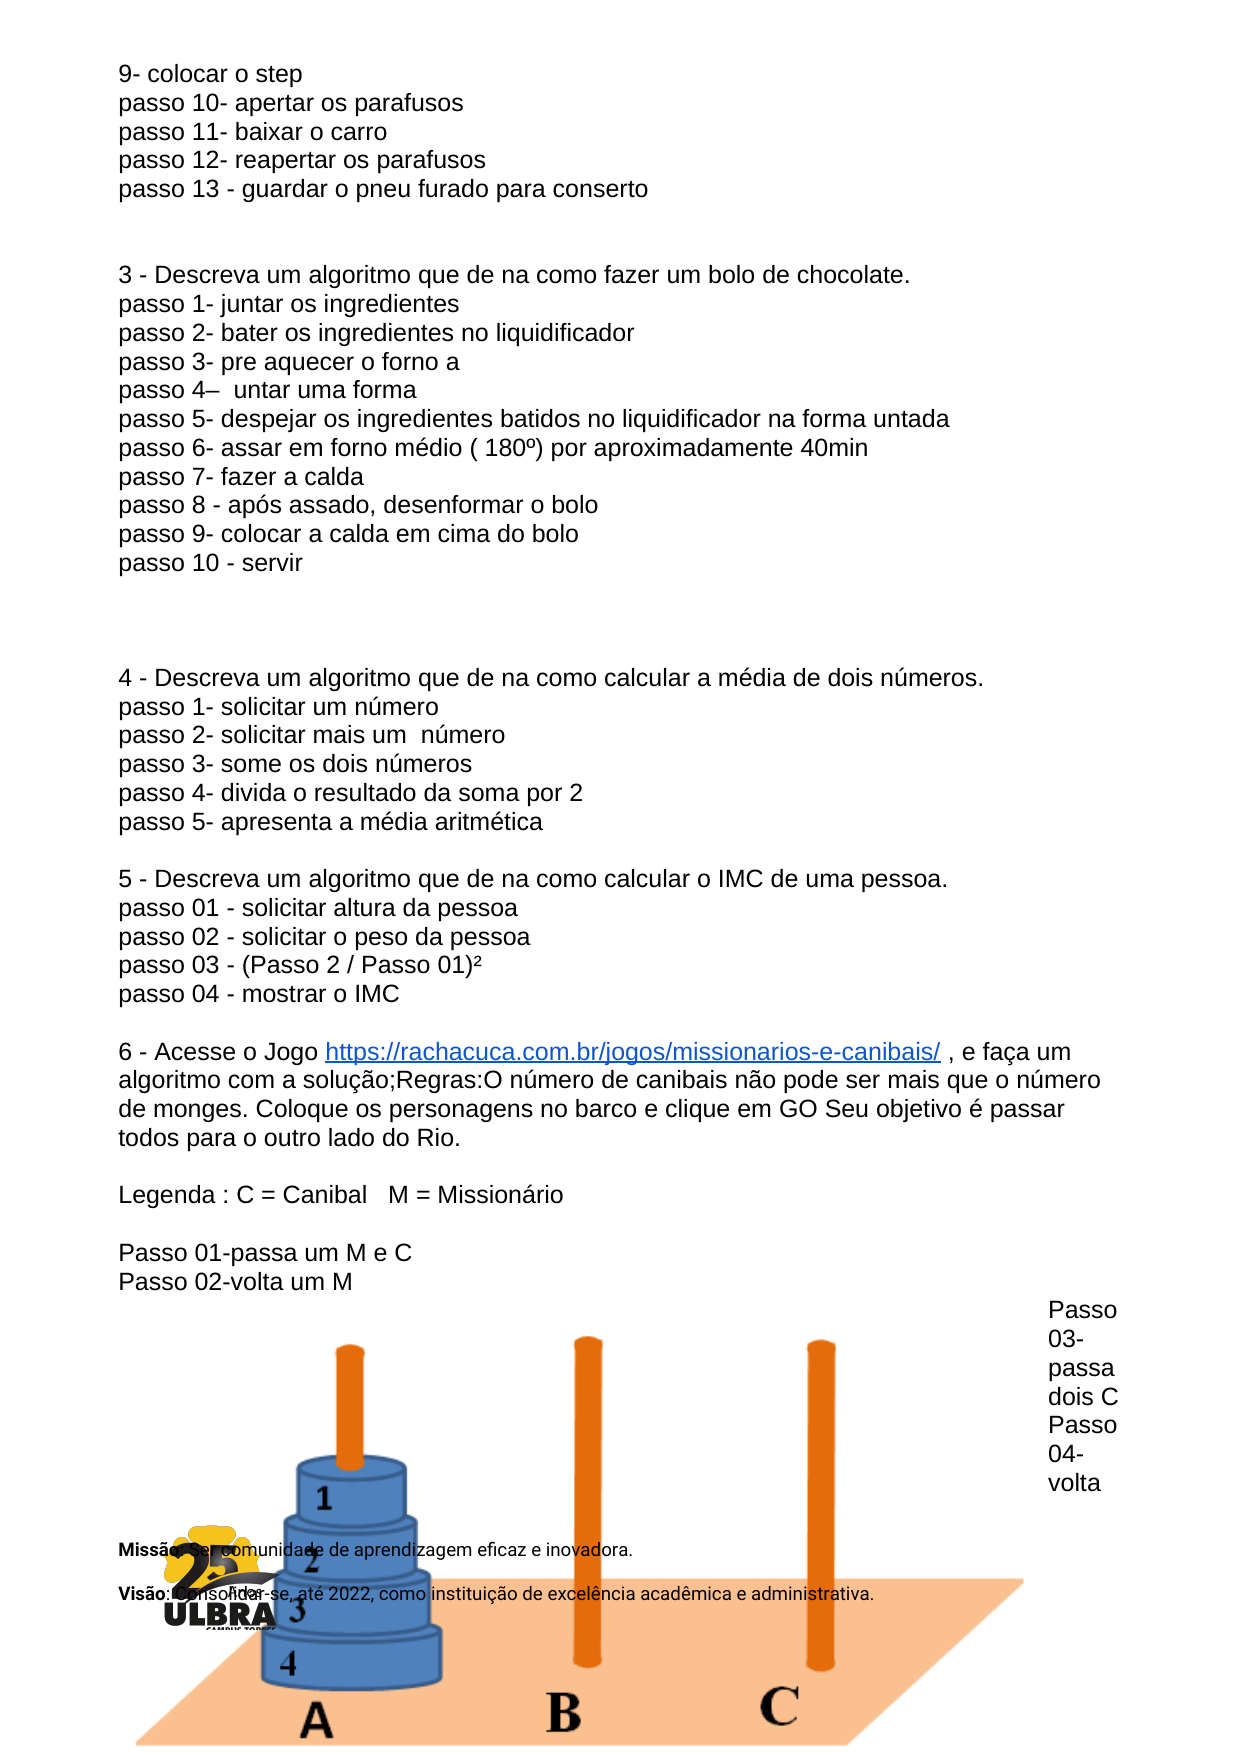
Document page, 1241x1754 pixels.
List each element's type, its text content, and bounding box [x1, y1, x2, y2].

text passo 7- fazer a calda [118, 462, 1122, 490]
text passo 1- juntar os ingredientes [118, 289, 1122, 318]
text passo 5- apresenta a média aritmética [118, 807, 1122, 835]
text passo 4– untar uma forma [118, 375, 1122, 404]
text passo 3- pre aquecer o forno a [118, 347, 1122, 375]
text passo 01 - solicitar altura da pessoa [118, 893, 1122, 922]
text passo 3- some os dois números [118, 749, 1122, 778]
text passo 10- apertar os parafusos [118, 88, 1122, 117]
text passo 1- solicitar um número [118, 692, 1122, 720]
text passo 10 - servir [118, 548, 1122, 577]
text passo 9- colocar a calda em cima do bolo [118, 519, 1122, 548]
text passo 03 - (Passo 2 / Passo 01)² [118, 950, 1122, 979]
text 6 - Acesse o Jogo https://rachacuca.com.br/jogos/missionarios-e-canibais/ , e faça um algoritmo com a solução;Regras:O número de canibais não pode ser mais que o número de monges. Coloque os personagens no barco e clique em GO Seu objetivo é passar todos para o outro lado do Rio. [118, 1037, 1122, 1152]
text passo 4- divida o resultado da soma por 2 [118, 778, 1122, 807]
text Passo 03-passa dois C [118, 1295, 1122, 1410]
text Passo 02-volta um M [118, 1267, 1122, 1295]
text passo 6- assar em forno médio ( 180º) por aproximadamente 40min [118, 433, 1122, 462]
text passo 8 - após assado, desenformar o bolo [118, 490, 1122, 519]
text 4 - Descreva um algoritmo que de na como calcular a média de dois números. [118, 663, 1122, 692]
text Legenda : C = Canibal M = Missionário [118, 1180, 1122, 1209]
text passo 11- baixar o carro [118, 117, 1122, 145]
text Passo 04-volta um C [118, 1410, 1122, 1497]
picture [135, 1497, 1029, 1754]
text passo 12- reapertar os parafusos [118, 145, 1122, 174]
text passo 2- bater os ingredientes no liquidificador [118, 318, 1122, 347]
text Passo 01-passa um M e C [118, 1238, 1122, 1267]
text 5 - Descreva um algoritmo que de na como calcular o IMC de uma pessoa. [118, 864, 1122, 893]
text passo 13 - guardar o pneu furado para conserto [118, 174, 1122, 203]
text passo 02 - solicitar o peso da pessoa [118, 922, 1122, 950]
text passo 2- solicitar mais um número [118, 720, 1122, 749]
text passo 9- colocar o step [118, 59, 1122, 88]
text passo 5- despejar os ingredientes batidos no liquidificador na forma untada [118, 404, 1122, 433]
text passo 04 - mostrar o IMC [118, 979, 1122, 1008]
text 3 - Descreva um algoritmo que de na como fazer um bolo de chocolate. [118, 260, 1122, 289]
